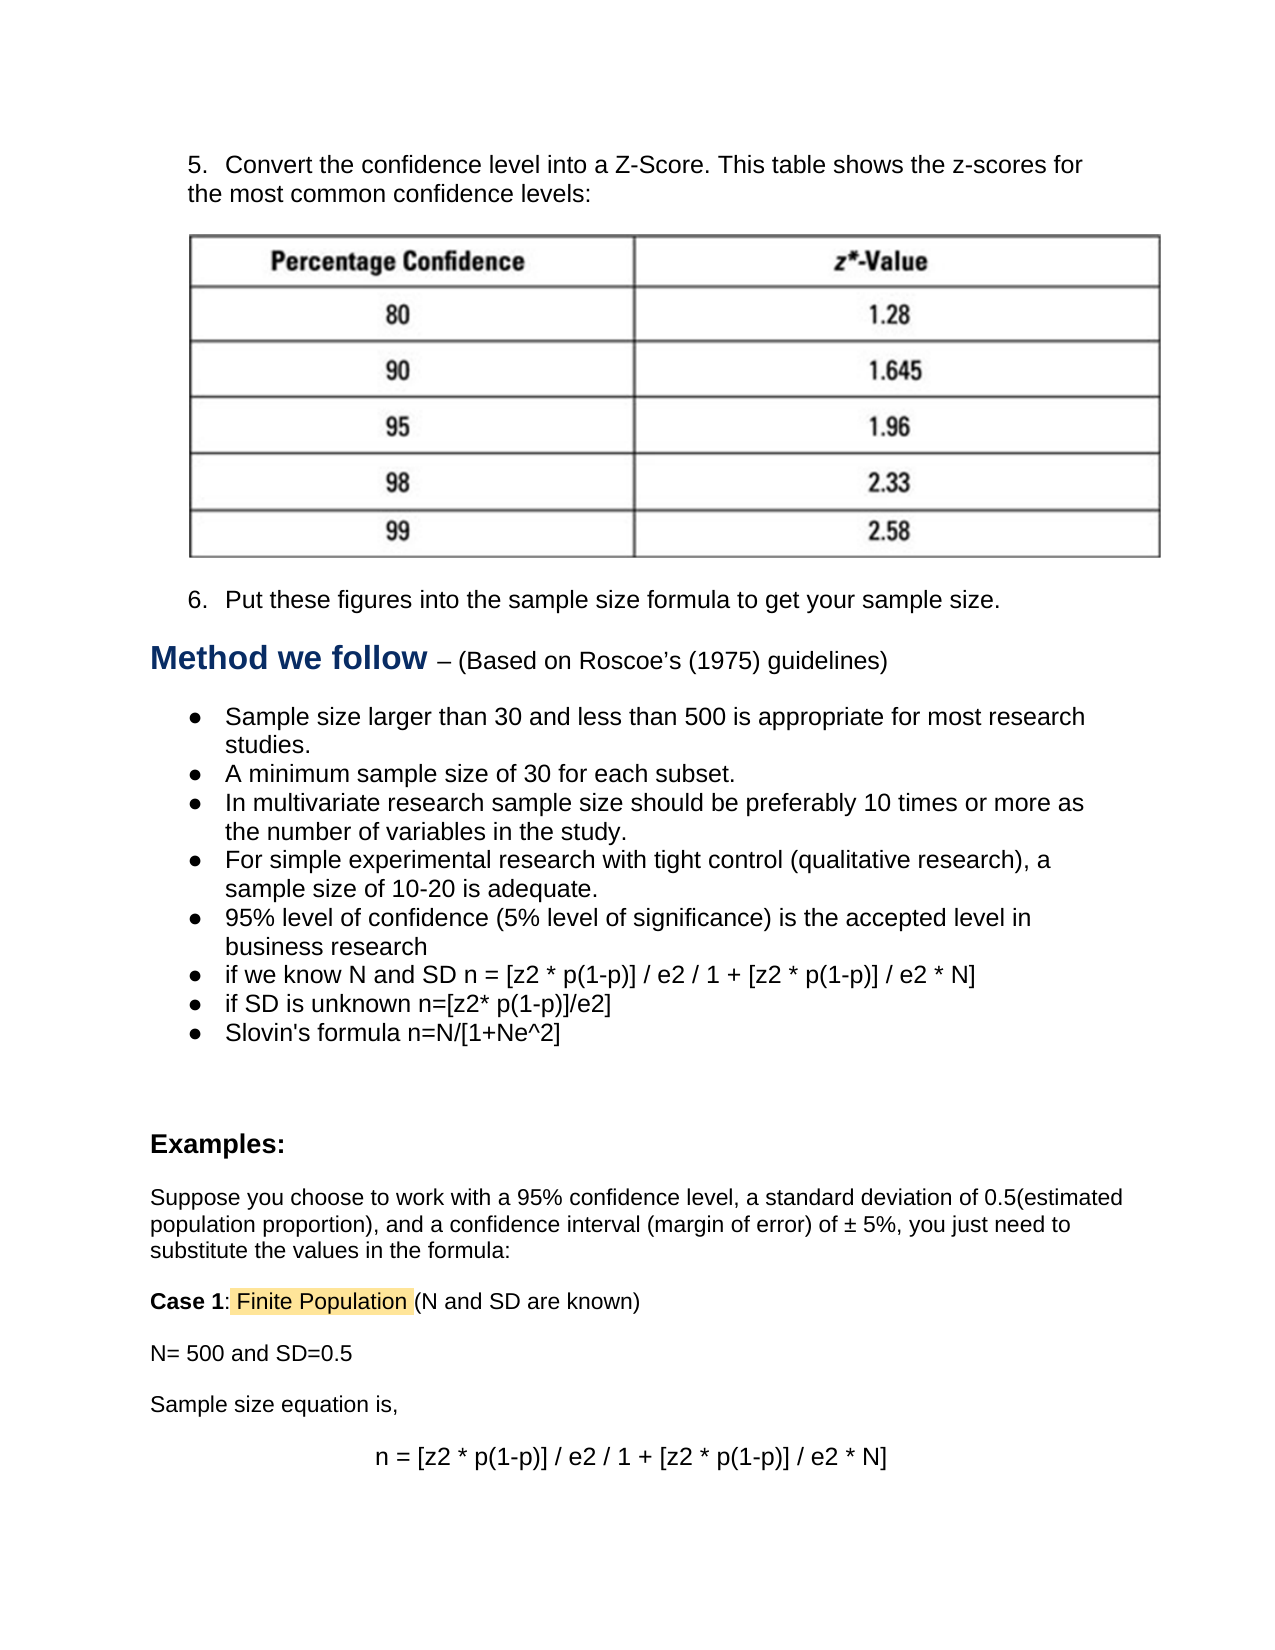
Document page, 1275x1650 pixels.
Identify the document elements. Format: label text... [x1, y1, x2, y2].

text Method we follow – (Based on Roscoe’s (1975) guidelines) [150, 638, 1125, 677]
text N= 500 and SD=0.5 [150, 1340, 1125, 1366]
text 6. Put these figures into the sample size formula to get your sample size. [187, 584, 1125, 613]
list if we know N and SD n = [z2 * p(1-p)] / e2 / 1 + [z2 * p(1-p)] / e2 * N] [187, 961, 1125, 989]
list A minimum sample size of 30 for each subset. [187, 759, 1125, 788]
text n = [z2 * p(1-p)] / e2 / 1 + [z2 * p(1-p)] / e2 * N] [150, 1442, 1125, 1471]
text Suppose you choose to work with a 95% confidence level, a standard deviation of 0.5(estimated population proportion), and a confidence interval (margin of error) of ± 5%, you just need to substitute the values in the formula: [150, 1184, 1125, 1263]
list Slovin's formula n=N/[1+Ne^2] [187, 1018, 1125, 1047]
list 95% level of confidence (5% level of significance) is the accepted level in business research [187, 903, 1125, 961]
list In multivariate research sample size should be preferably 10 times or more as the number of variables in the study. [187, 788, 1125, 846]
text 5. Convert the confidence level into a Z-Score. This table shows the z-scores for the most common confidence levels: [187, 150, 1125, 207]
text Sample size equation is, [150, 1391, 1125, 1417]
picture [187, 232, 1163, 560]
text Case 1: Finite Population (N and SD are known) [414, 1288, 1125, 1315]
list if SD is unknown n=[z2* p(1-p)]/e2] [187, 989, 1125, 1018]
list Sample size larger than 30 and less than 500 is appropriate for most research studies. [187, 702, 1125, 759]
text Examples: [150, 1128, 1125, 1159]
list For simple experimental research with tight control (qualitative research), a sample size of 10-20 is adequate. [187, 846, 1125, 903]
